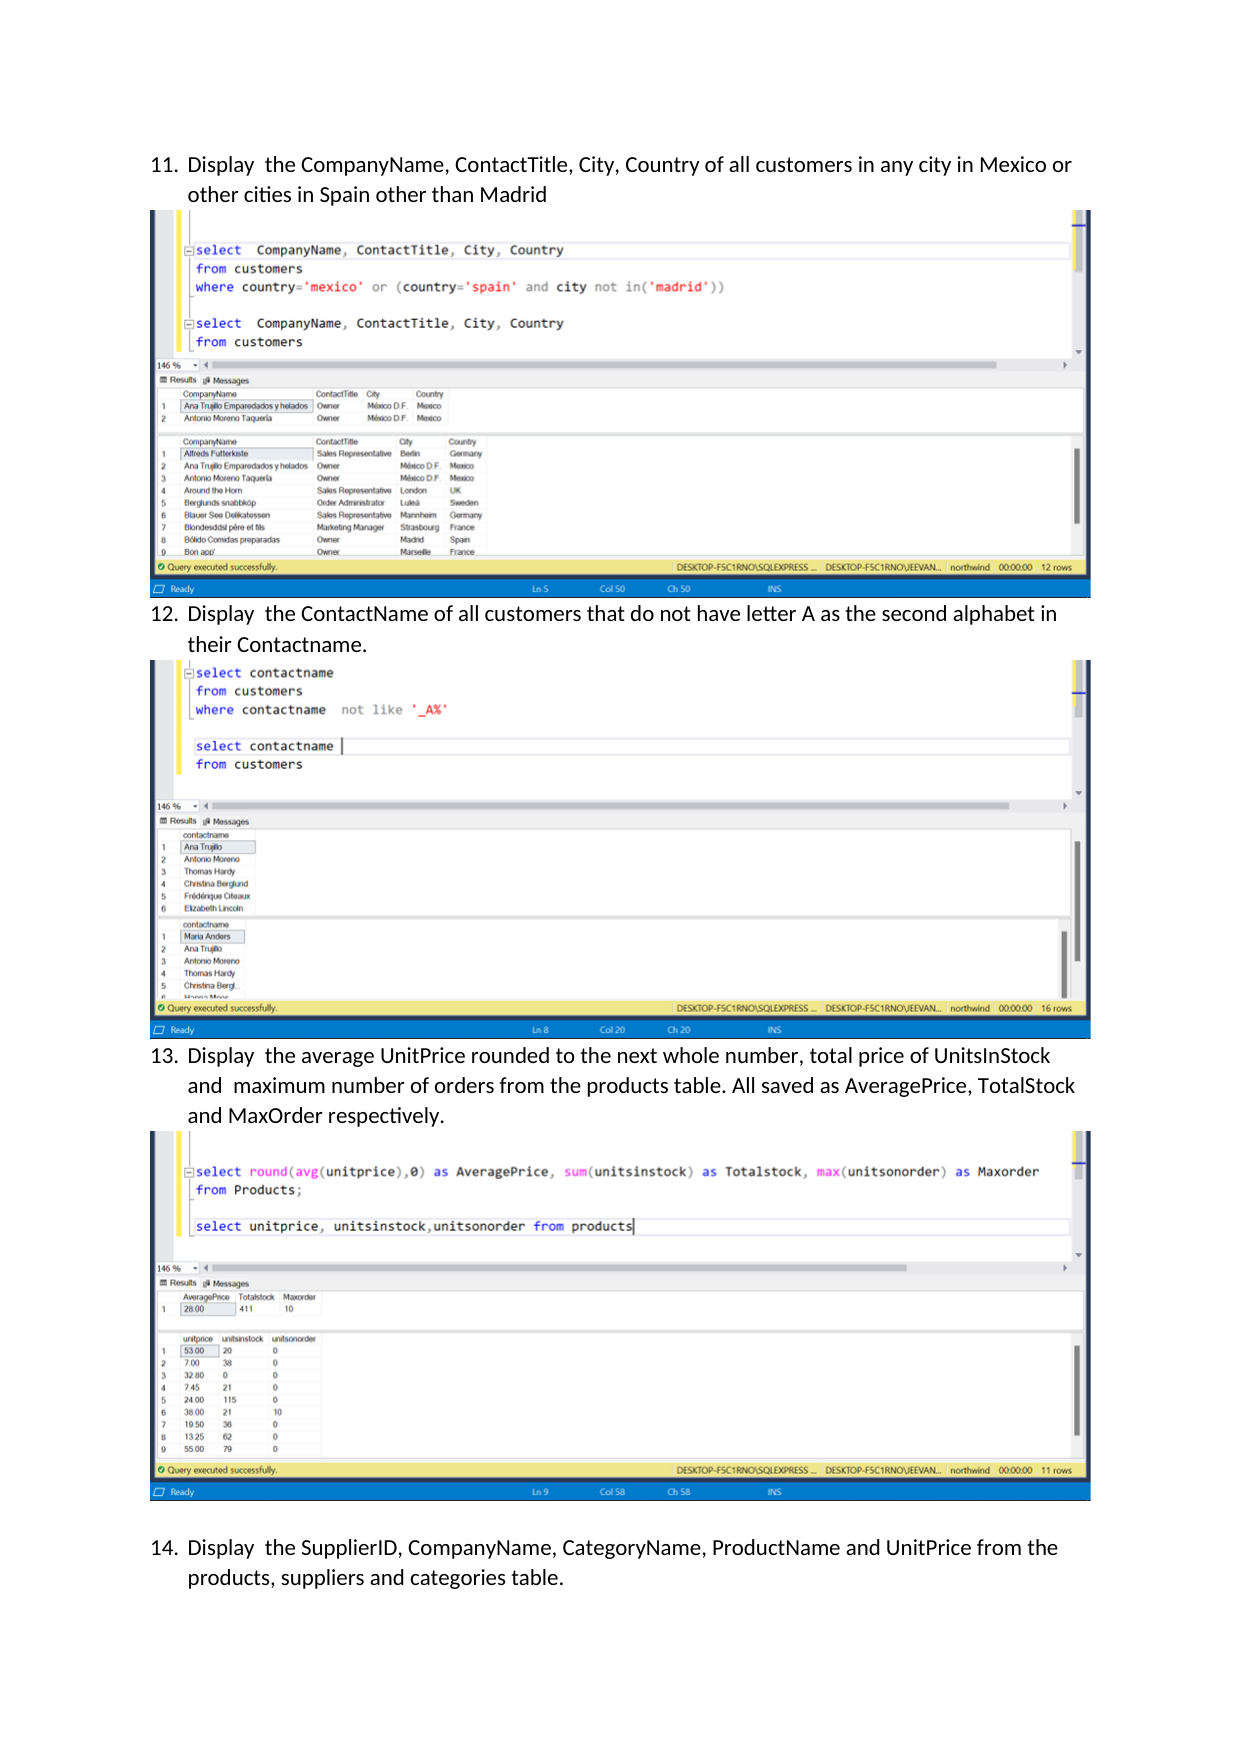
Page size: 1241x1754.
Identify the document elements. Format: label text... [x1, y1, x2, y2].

list Display the SupplierID, CompanyName, CategoryName, ProductName and UnitPrice from the products, suppliers and categories table. [150, 1533, 1090, 1591]
picture [150, 1131, 1091, 1501]
list Display the ContactName of all customers that do not have letter A as the second alphabet in their Contactname. [150, 599, 1090, 658]
list Display the CompanyName, ContactTitle, City, Country of all customers in any city in Mexico or other cities in Spain other than Madrid [150, 150, 1090, 208]
list Display the average UnitPrice rounded to the next whole number, total price of UnitsInStock and maximum number of orders from the products table. All saved as AveragePrice, TotalStock and MaxOrder respectively. [150, 1041, 1090, 1129]
picture [150, 660, 1091, 1039]
picture [150, 210, 1091, 598]
